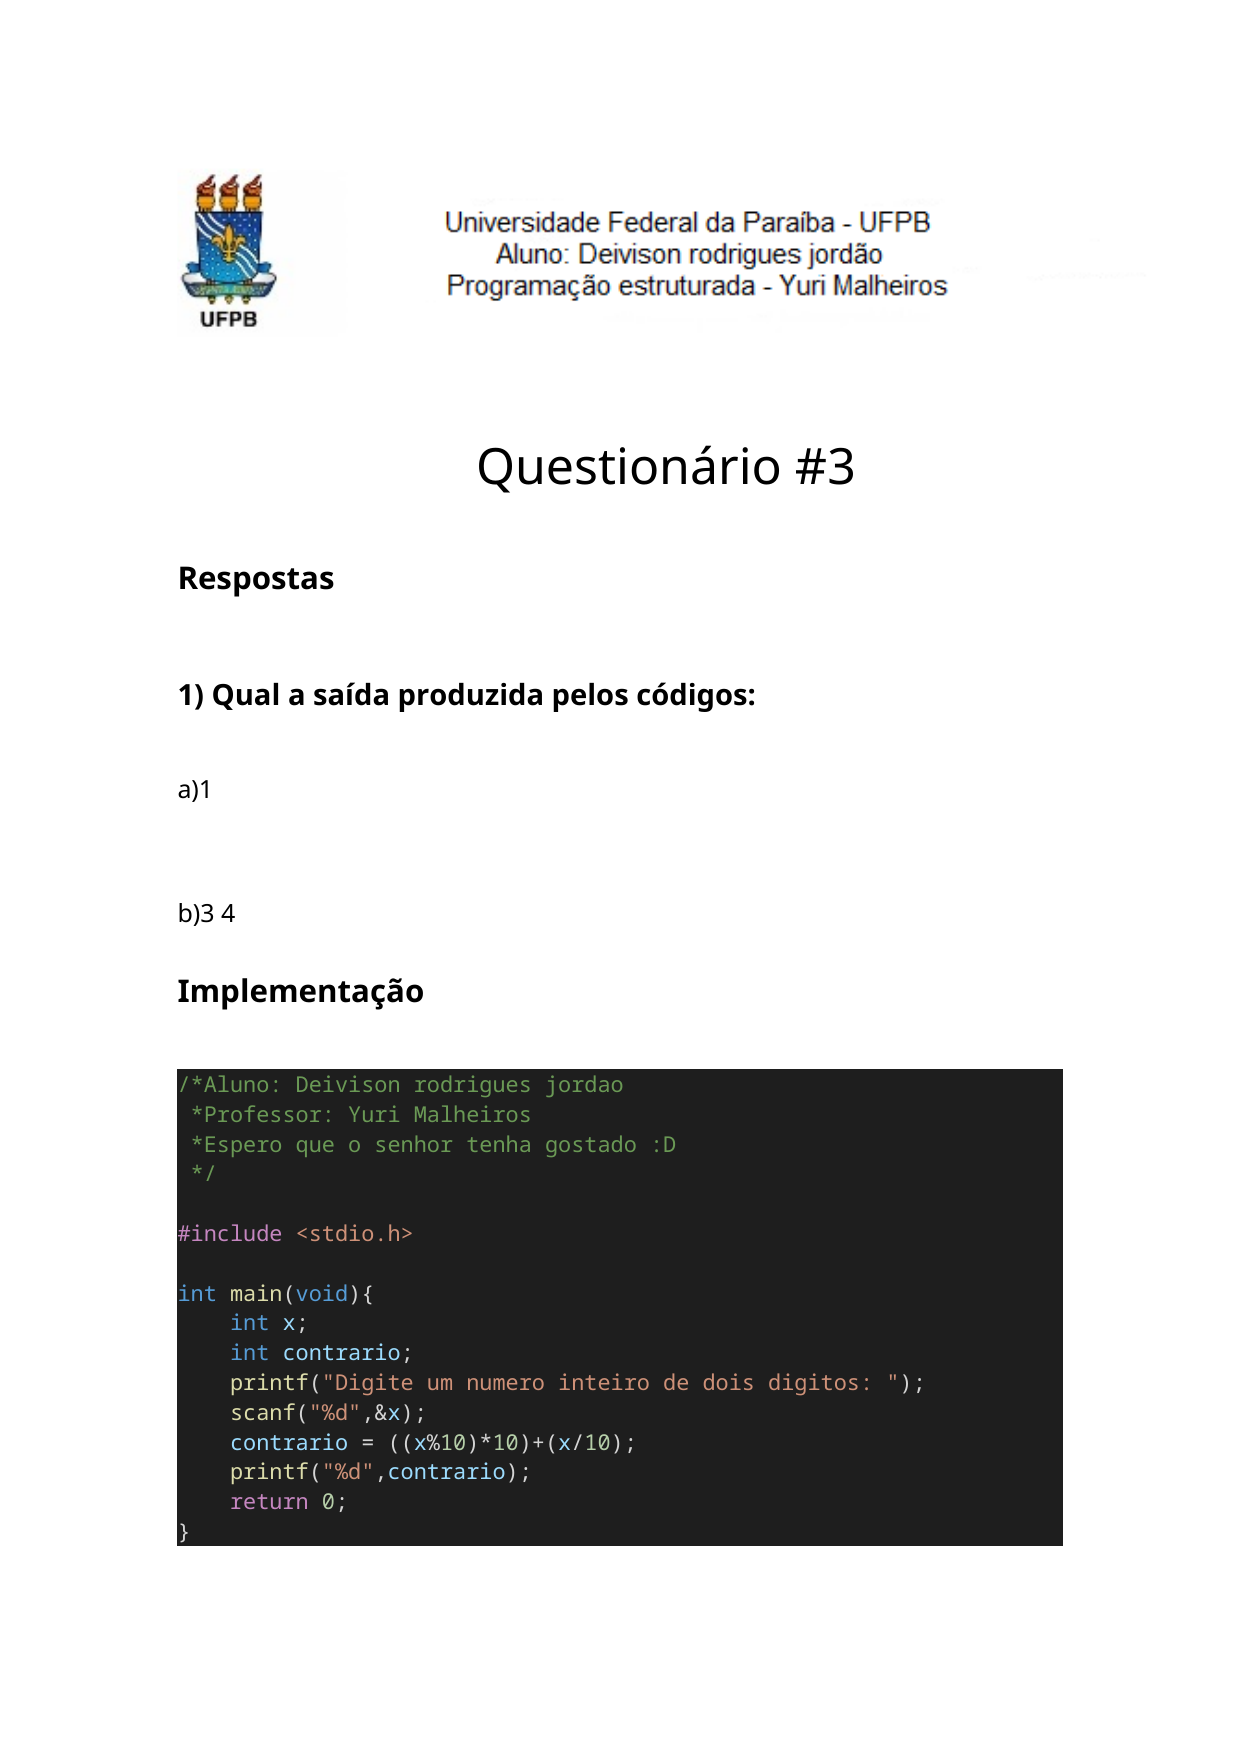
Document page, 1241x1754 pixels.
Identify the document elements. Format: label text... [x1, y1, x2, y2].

text return 0; [177, 1486, 1063, 1516]
text b)3 4 Implementação [177, 863, 1063, 1044]
picture [177, 147, 1148, 353]
text *Espero que o senhor tenha gostado :D [177, 1128, 1063, 1158]
text printf("%d",contrario); [177, 1456, 1063, 1486]
text /*Aluno: Deivison rodrigues jordao [177, 1069, 1063, 1099]
text printf("Digite um numero inteiro de dois digitos: "); [177, 1367, 1063, 1397]
text contrario = ((x%10)*10)+(x/10); [177, 1426, 1063, 1456]
text int main(void){ [177, 1277, 1063, 1307]
text Questionário #3 [177, 431, 1063, 531]
text scanf("%d",&x); [177, 1397, 1063, 1426]
text #include <stdio.h> [177, 1218, 1063, 1248]
text } [177, 1516, 1063, 1546]
text Respostas [177, 556, 1063, 599]
text *Professor: Yuri Malheiros [177, 1099, 1063, 1128]
text a)1 [177, 771, 1063, 838]
text int x; [177, 1307, 1063, 1337]
text int contrario; [177, 1337, 1063, 1367]
text 1) Qual a saída produzida pelos códigos: [177, 626, 1063, 746]
text */ [177, 1158, 1063, 1188]
